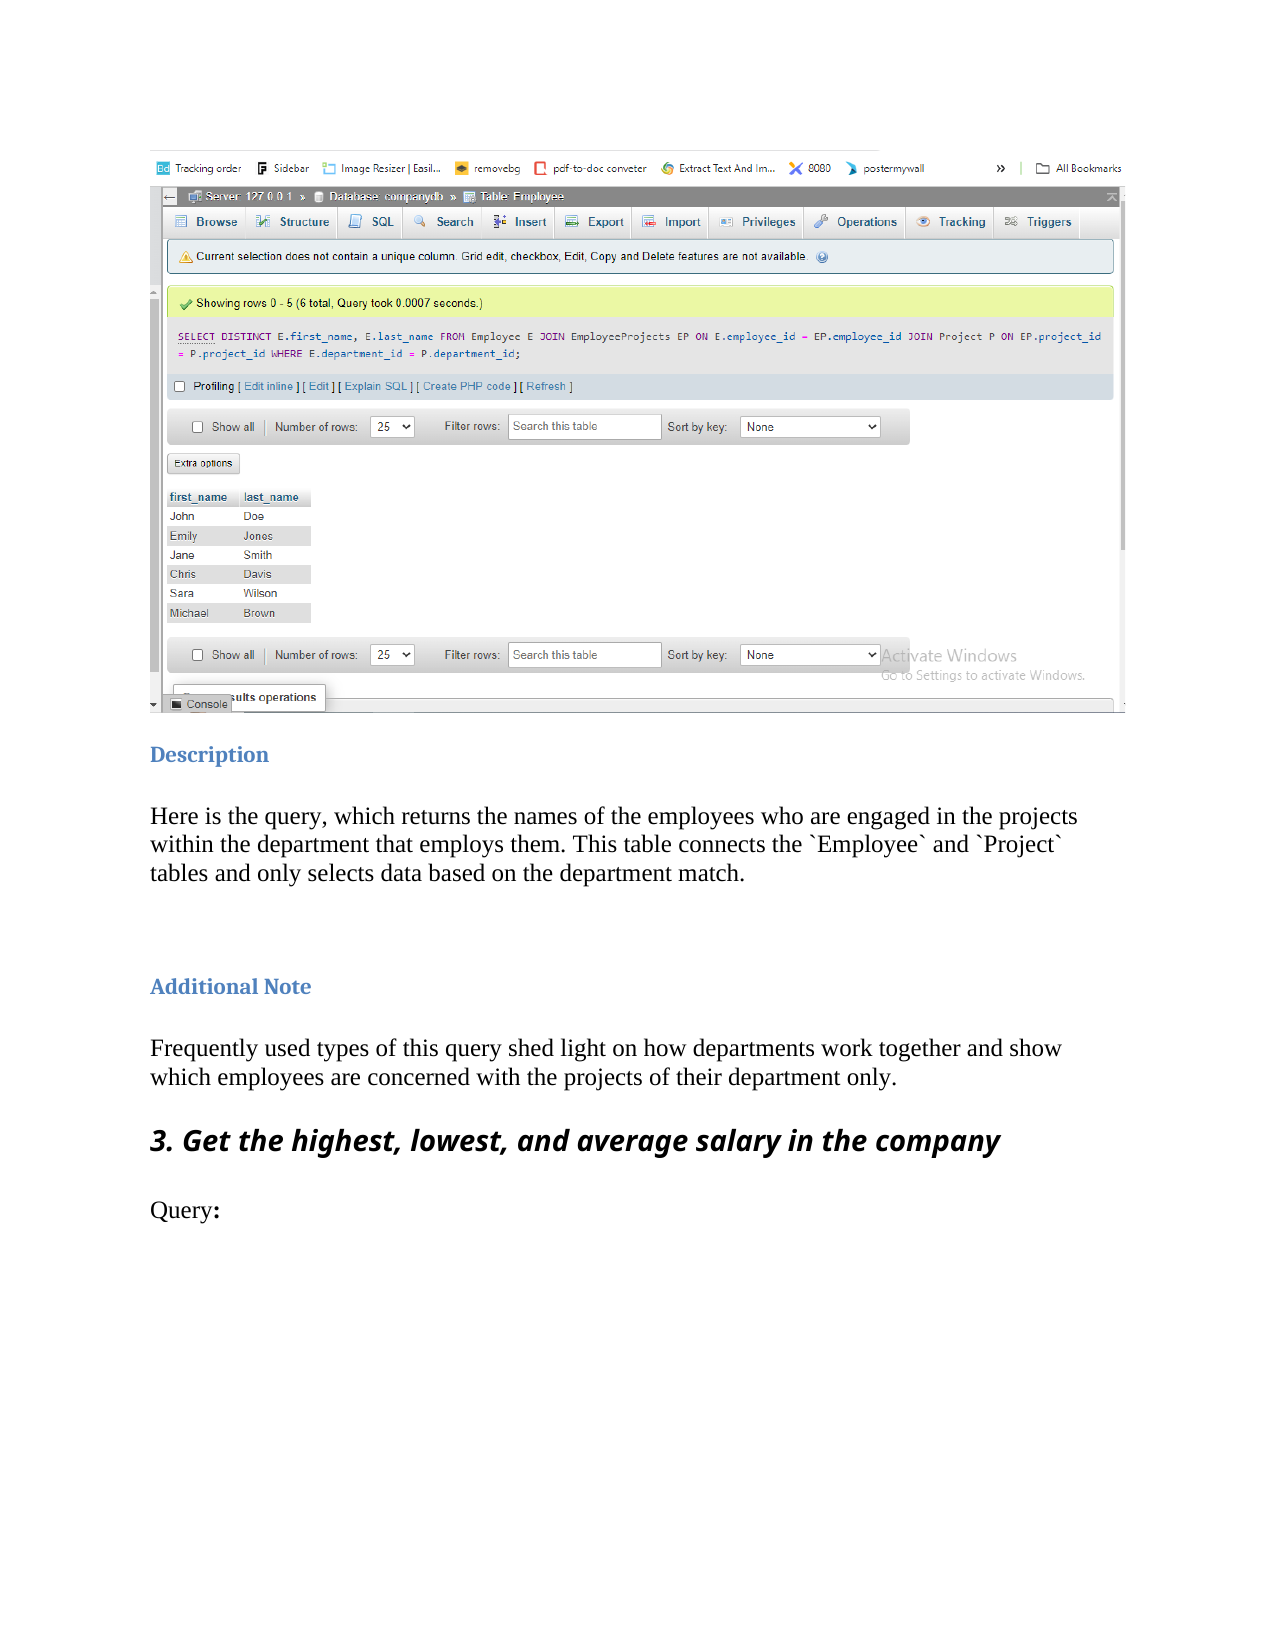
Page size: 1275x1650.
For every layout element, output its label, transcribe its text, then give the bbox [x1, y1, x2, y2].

text Here is the query, which returns the names of the employees who are engaged in the projects within the department that employs them. This table connects the `Employee` and `Project` tables and only selects data based on the department match. [150, 801, 1125, 887]
text Frequently used types of this query shed light on how departments work together and show which employees are concerned with the projects of their department only. [150, 1033, 1125, 1091]
subtitle Description [150, 741, 1125, 768]
subtitle 3. Get the highest, lowest, and average salary in the company [150, 1120, 1125, 1160]
subtitle Additional Note [150, 974, 1125, 1000]
text Query: [150, 1195, 1125, 1224]
picture [150, 150, 1125, 713]
